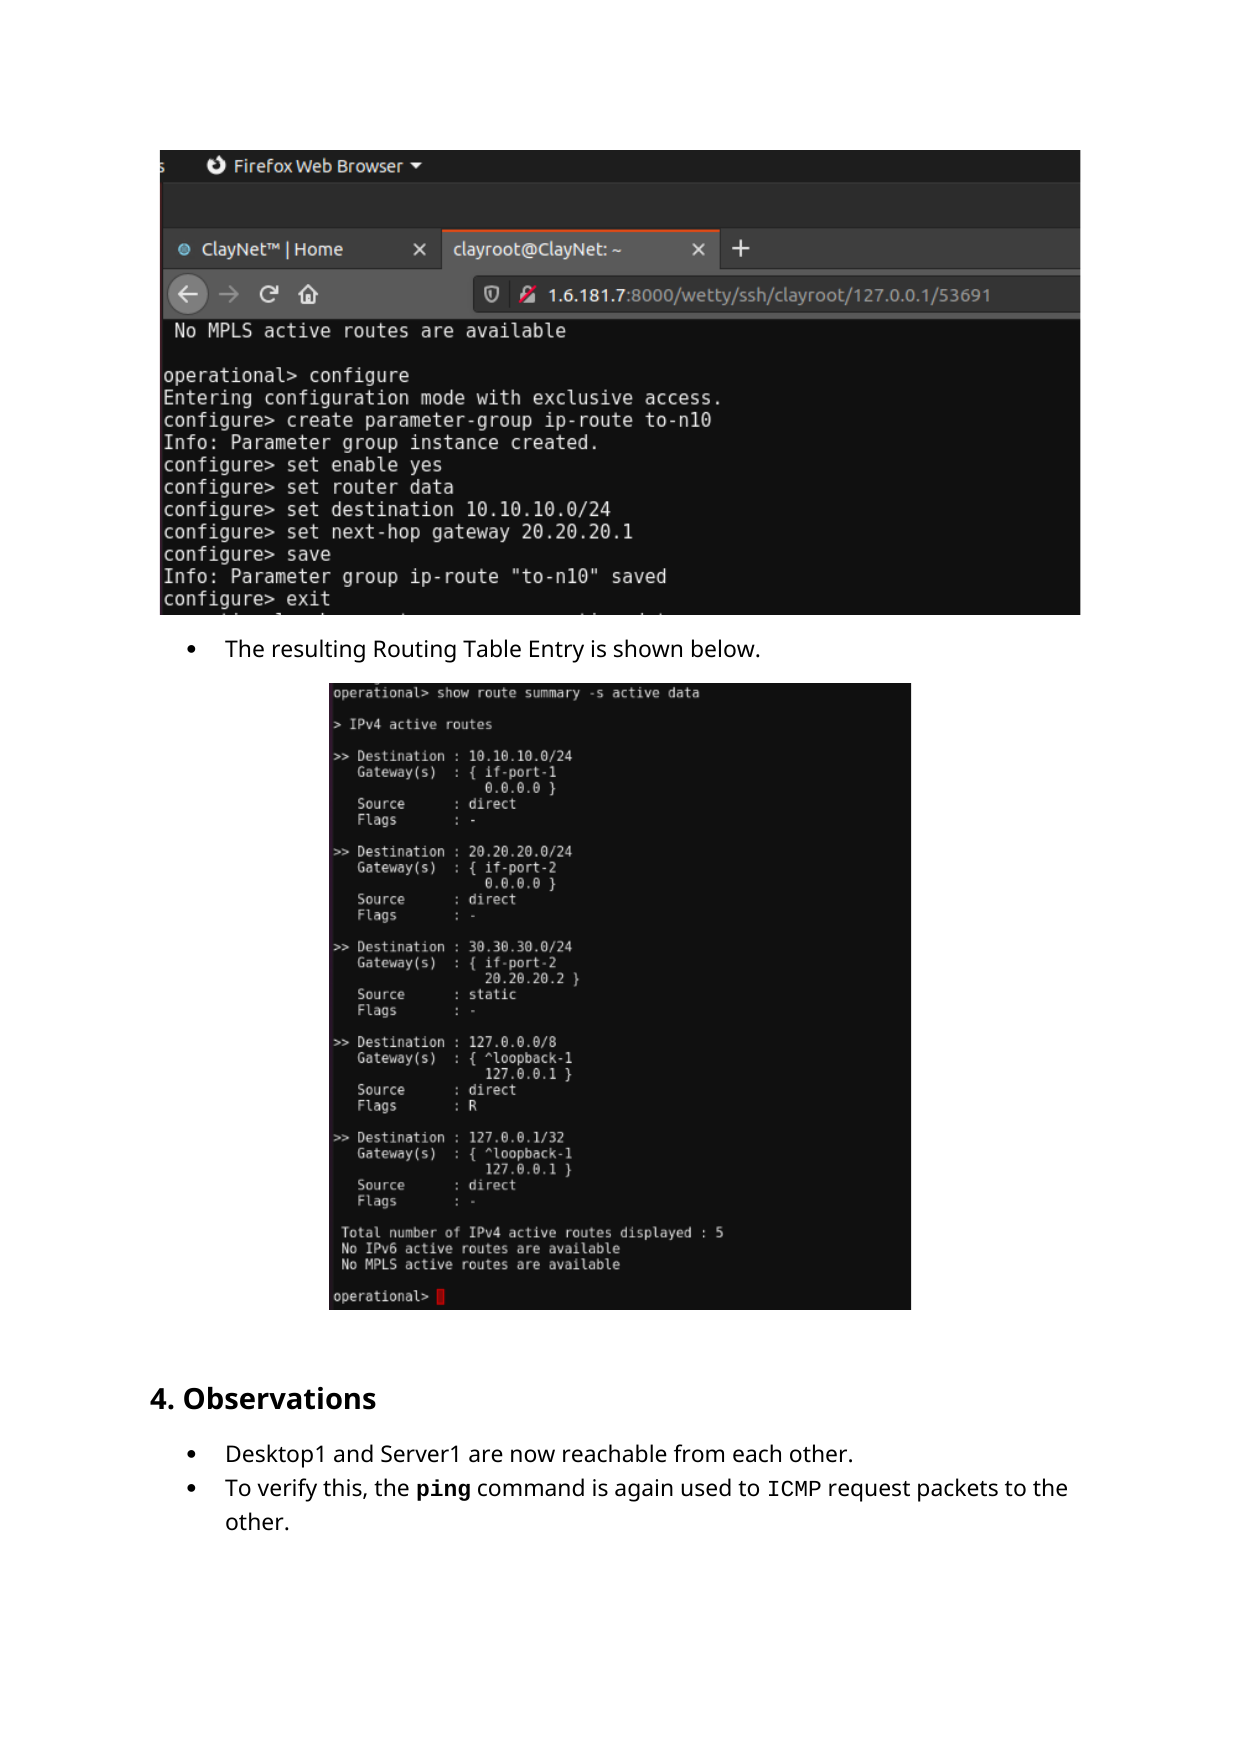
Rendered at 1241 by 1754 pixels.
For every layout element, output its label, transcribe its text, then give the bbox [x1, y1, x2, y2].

list Desktop1 and Server1 are now reachable from each other. [187, 1438, 1090, 1469]
picture [159, 150, 1081, 615]
picture [329, 683, 912, 1310]
list To verify this, the ping command is again used to ICMP request packets to the other. [187, 1472, 1090, 1537]
list The resulting Routing Table Entry is shown below. [187, 633, 1090, 664]
text 4. Observations [150, 1378, 1090, 1418]
